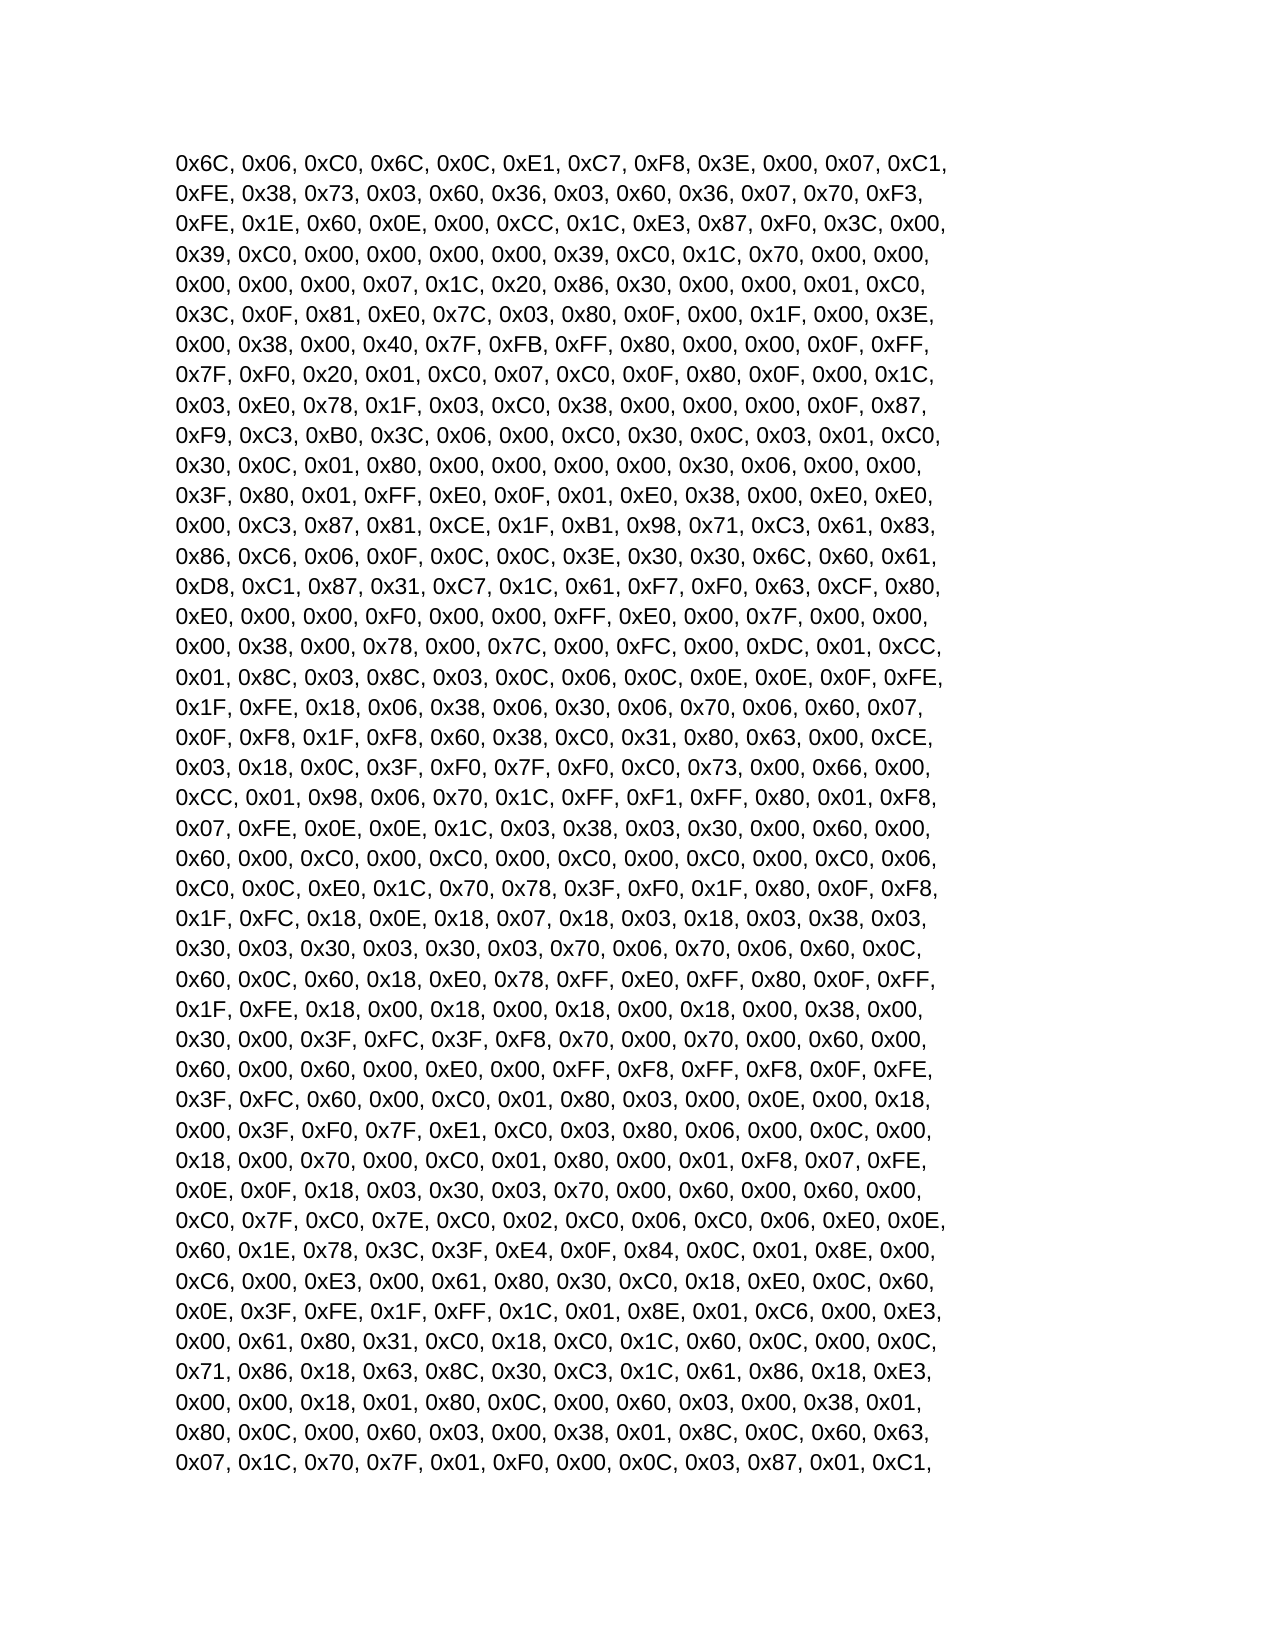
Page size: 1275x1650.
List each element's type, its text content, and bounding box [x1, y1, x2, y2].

text 0xFE, 0x38, 0x73, 0x03, 0x60, 0x36, 0x03, 0x60, 0x36, 0x07, 0x70, 0xF3, [150, 180, 1125, 207]
text 0x3F, 0x80, 0x01, 0xFF, 0xE0, 0x0F, 0x01, 0xE0, 0x38, 0x00, 0xE0, 0xE0, [150, 482, 1125, 509]
text 0x7F, 0xF0, 0x20, 0x01, 0xC0, 0x07, 0xC0, 0x0F, 0x80, 0x0F, 0x00, 0x1C, [150, 361, 1125, 388]
text 0x00, 0x61, 0x80, 0x31, 0xC0, 0x18, 0xC0, 0x1C, 0x60, 0x0C, 0x00, 0x0C, [150, 1328, 1125, 1354]
text 0x1F, 0xFE, 0x18, 0x06, 0x38, 0x06, 0x30, 0x06, 0x70, 0x06, 0x60, 0x07, [150, 694, 1125, 720]
text 0x30, 0x00, 0x3F, 0xFC, 0x3F, 0xF8, 0x70, 0x00, 0x70, 0x00, 0x60, 0x00, [150, 1026, 1125, 1052]
text 0x0E, 0x0F, 0x18, 0x03, 0x30, 0x03, 0x70, 0x00, 0x60, 0x00, 0x60, 0x00, [150, 1177, 1125, 1203]
text 0xFE, 0x1E, 0x60, 0x0E, 0x00, 0xCC, 0x1C, 0xE3, 0x87, 0xF0, 0x3C, 0x00, [150, 210, 1125, 237]
text 0x80, 0x0C, 0x00, 0x60, 0x03, 0x00, 0x38, 0x01, 0x8C, 0x0C, 0x60, 0x63, [150, 1419, 1125, 1445]
text 0xE0, 0x00, 0x00, 0xF0, 0x00, 0x00, 0xFF, 0xE0, 0x00, 0x7F, 0x00, 0x00, [150, 603, 1125, 629]
text 0xC6, 0x00, 0xE3, 0x00, 0x61, 0x80, 0x30, 0xC0, 0x18, 0xE0, 0x0C, 0x60, [150, 1268, 1125, 1294]
text 0xF9, 0xC3, 0xB0, 0x3C, 0x06, 0x00, 0xC0, 0x30, 0x0C, 0x03, 0x01, 0xC0, [150, 422, 1125, 448]
text 0x86, 0xC6, 0x06, 0x0F, 0x0C, 0x0C, 0x3E, 0x30, 0x30, 0x6C, 0x60, 0x61, [150, 543, 1125, 569]
text 0x18, 0x00, 0x70, 0x00, 0xC0, 0x01, 0x80, 0x00, 0x01, 0xF8, 0x07, 0xFE, [150, 1147, 1125, 1173]
text 0x01, 0x8C, 0x03, 0x8C, 0x03, 0x0C, 0x06, 0x0C, 0x0E, 0x0E, 0x0F, 0xFE, [150, 663, 1125, 690]
text 0x60, 0x0C, 0x60, 0x18, 0xE0, 0x78, 0xFF, 0xE0, 0xFF, 0x80, 0x0F, 0xFF, [150, 966, 1125, 992]
text 0x07, 0xFE, 0x0E, 0x0E, 0x1C, 0x03, 0x38, 0x03, 0x30, 0x00, 0x60, 0x00, [150, 814, 1125, 841]
text 0x60, 0x00, 0xC0, 0x00, 0xC0, 0x00, 0xC0, 0x00, 0xC0, 0x00, 0xC0, 0x06, [150, 845, 1125, 871]
text 0x00, 0x38, 0x00, 0x40, 0x7F, 0xFB, 0xFF, 0x80, 0x00, 0x00, 0x0F, 0xFF, [150, 331, 1125, 358]
text 0x0F, 0xF8, 0x1F, 0xF8, 0x60, 0x38, 0xC0, 0x31, 0x80, 0x63, 0x00, 0xCE, [150, 724, 1125, 750]
text 0x60, 0x1E, 0x78, 0x3C, 0x3F, 0xE4, 0x0F, 0x84, 0x0C, 0x01, 0x8E, 0x00, [150, 1237, 1125, 1264]
text 0x00, 0xC3, 0x87, 0x81, 0xCE, 0x1F, 0xB1, 0x98, 0x71, 0xC3, 0x61, 0x83, [150, 512, 1125, 539]
text 0xC0, 0x0C, 0xE0, 0x1C, 0x70, 0x78, 0x3F, 0xF0, 0x1F, 0x80, 0x0F, 0xF8, [150, 875, 1125, 901]
text 0x00, 0x3F, 0xF0, 0x7F, 0xE1, 0xC0, 0x03, 0x80, 0x06, 0x00, 0x0C, 0x00, [150, 1117, 1125, 1143]
text 0xD8, 0xC1, 0x87, 0x31, 0xC7, 0x1C, 0x61, 0xF7, 0xF0, 0x63, 0xCF, 0x80, [150, 573, 1125, 599]
text 0x60, 0x00, 0x60, 0x00, 0xE0, 0x00, 0xFF, 0xF8, 0xFF, 0xF8, 0x0F, 0xFE, [150, 1056, 1125, 1083]
text 0xC0, 0x7F, 0xC0, 0x7E, 0xC0, 0x02, 0xC0, 0x06, 0xC0, 0x06, 0xE0, 0x0E, [150, 1207, 1125, 1234]
text 0x03, 0x18, 0x0C, 0x3F, 0xF0, 0x7F, 0xF0, 0xC0, 0x73, 0x00, 0x66, 0x00, [150, 754, 1125, 781]
text 0x07, 0x1C, 0x70, 0x7F, 0x01, 0xF0, 0x00, 0x0C, 0x03, 0x87, 0x01, 0xC1, [150, 1449, 1125, 1475]
text 0x03, 0xE0, 0x78, 0x1F, 0x03, 0xC0, 0x38, 0x00, 0x00, 0x00, 0x0F, 0x87, [150, 392, 1125, 418]
text 0x1F, 0xFC, 0x18, 0x0E, 0x18, 0x07, 0x18, 0x03, 0x18, 0x03, 0x38, 0x03, [150, 905, 1125, 932]
text 0x30, 0x03, 0x30, 0x03, 0x30, 0x03, 0x70, 0x06, 0x70, 0x06, 0x60, 0x0C, [150, 935, 1125, 962]
text 0x0E, 0x3F, 0xFE, 0x1F, 0xFF, 0x1C, 0x01, 0x8E, 0x01, 0xC6, 0x00, 0xE3, [150, 1298, 1125, 1324]
text 0x71, 0x86, 0x18, 0x63, 0x8C, 0x30, 0xC3, 0x1C, 0x61, 0x86, 0x18, 0xE3, [150, 1358, 1125, 1385]
text 0x00, 0x00, 0x18, 0x01, 0x80, 0x0C, 0x00, 0x60, 0x03, 0x00, 0x38, 0x01, [150, 1388, 1125, 1415]
text 0x00, 0x00, 0x00, 0x07, 0x1C, 0x20, 0x86, 0x30, 0x00, 0x00, 0x01, 0xC0, [150, 271, 1125, 297]
text 0xCC, 0x01, 0x98, 0x06, 0x70, 0x1C, 0xFF, 0xF1, 0xFF, 0x80, 0x01, 0xF8, [150, 784, 1125, 811]
text 0x3C, 0x0F, 0x81, 0xE0, 0x7C, 0x03, 0x80, 0x0F, 0x00, 0x1F, 0x00, 0x3E, [150, 301, 1125, 327]
text 0x3F, 0xFC, 0x60, 0x00, 0xC0, 0x01, 0x80, 0x03, 0x00, 0x0E, 0x00, 0x18, [150, 1086, 1125, 1113]
text 0x6C, 0x06, 0xC0, 0x6C, 0x0C, 0xE1, 0xC7, 0xF8, 0x3E, 0x00, 0x07, 0xC1, [150, 150, 1125, 176]
text 0x39, 0xC0, 0x00, 0x00, 0x00, 0x00, 0x39, 0xC0, 0x1C, 0x70, 0x00, 0x00, [150, 241, 1125, 267]
text 0x30, 0x0C, 0x01, 0x80, 0x00, 0x00, 0x00, 0x00, 0x30, 0x06, 0x00, 0x00, [150, 452, 1125, 478]
text 0x00, 0x38, 0x00, 0x78, 0x00, 0x7C, 0x00, 0xFC, 0x00, 0xDC, 0x01, 0xCC, [150, 633, 1125, 660]
text 0x1F, 0xFE, 0x18, 0x00, 0x18, 0x00, 0x18, 0x00, 0x18, 0x00, 0x38, 0x00, [150, 996, 1125, 1022]
